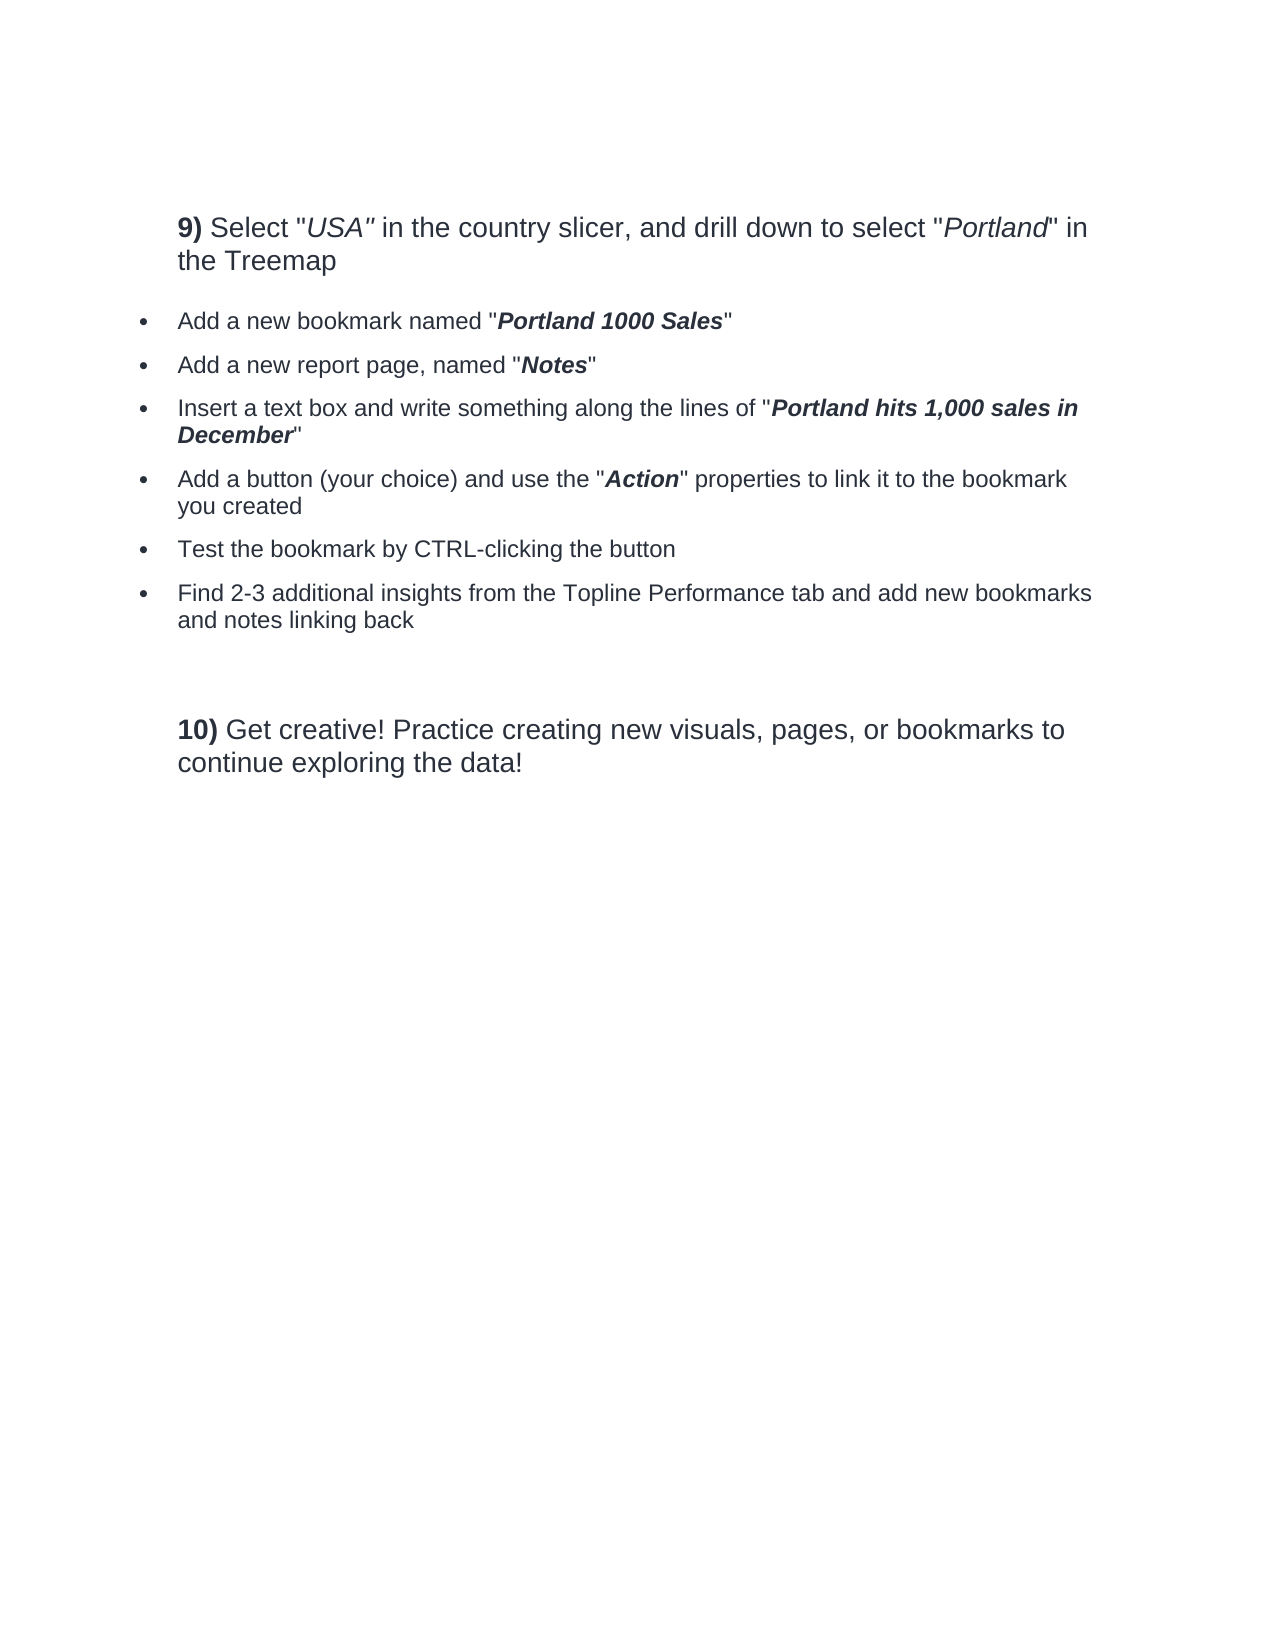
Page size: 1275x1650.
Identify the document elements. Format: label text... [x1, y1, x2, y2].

text 10) Get creative! Practice creating new visuals, pages, or bookmarks to continue exploring the data! [177, 713, 1098, 778]
list Test the bookmark by CTRL-clicking the button [140, 535, 1098, 563]
list Add a button (your choice) and use the "Action" properties to link it to the bookmark you created [140, 464, 1098, 520]
list Find 2-3 additional insights from the Topline Performance tab and add new bookmarks and notes linking back [140, 579, 1098, 634]
list Add a new report page, named "Notes" [140, 351, 1098, 378]
text 9) Select "USA" in the country slicer, and drill down to select "Portland" in the Treemap [177, 211, 1098, 276]
list Insert a text box and write something along the lines of "Portland hits 1,000 sales in December" [140, 394, 1098, 449]
list Add a new bookmark named "Portland 1000 Sales" [140, 307, 1098, 335]
